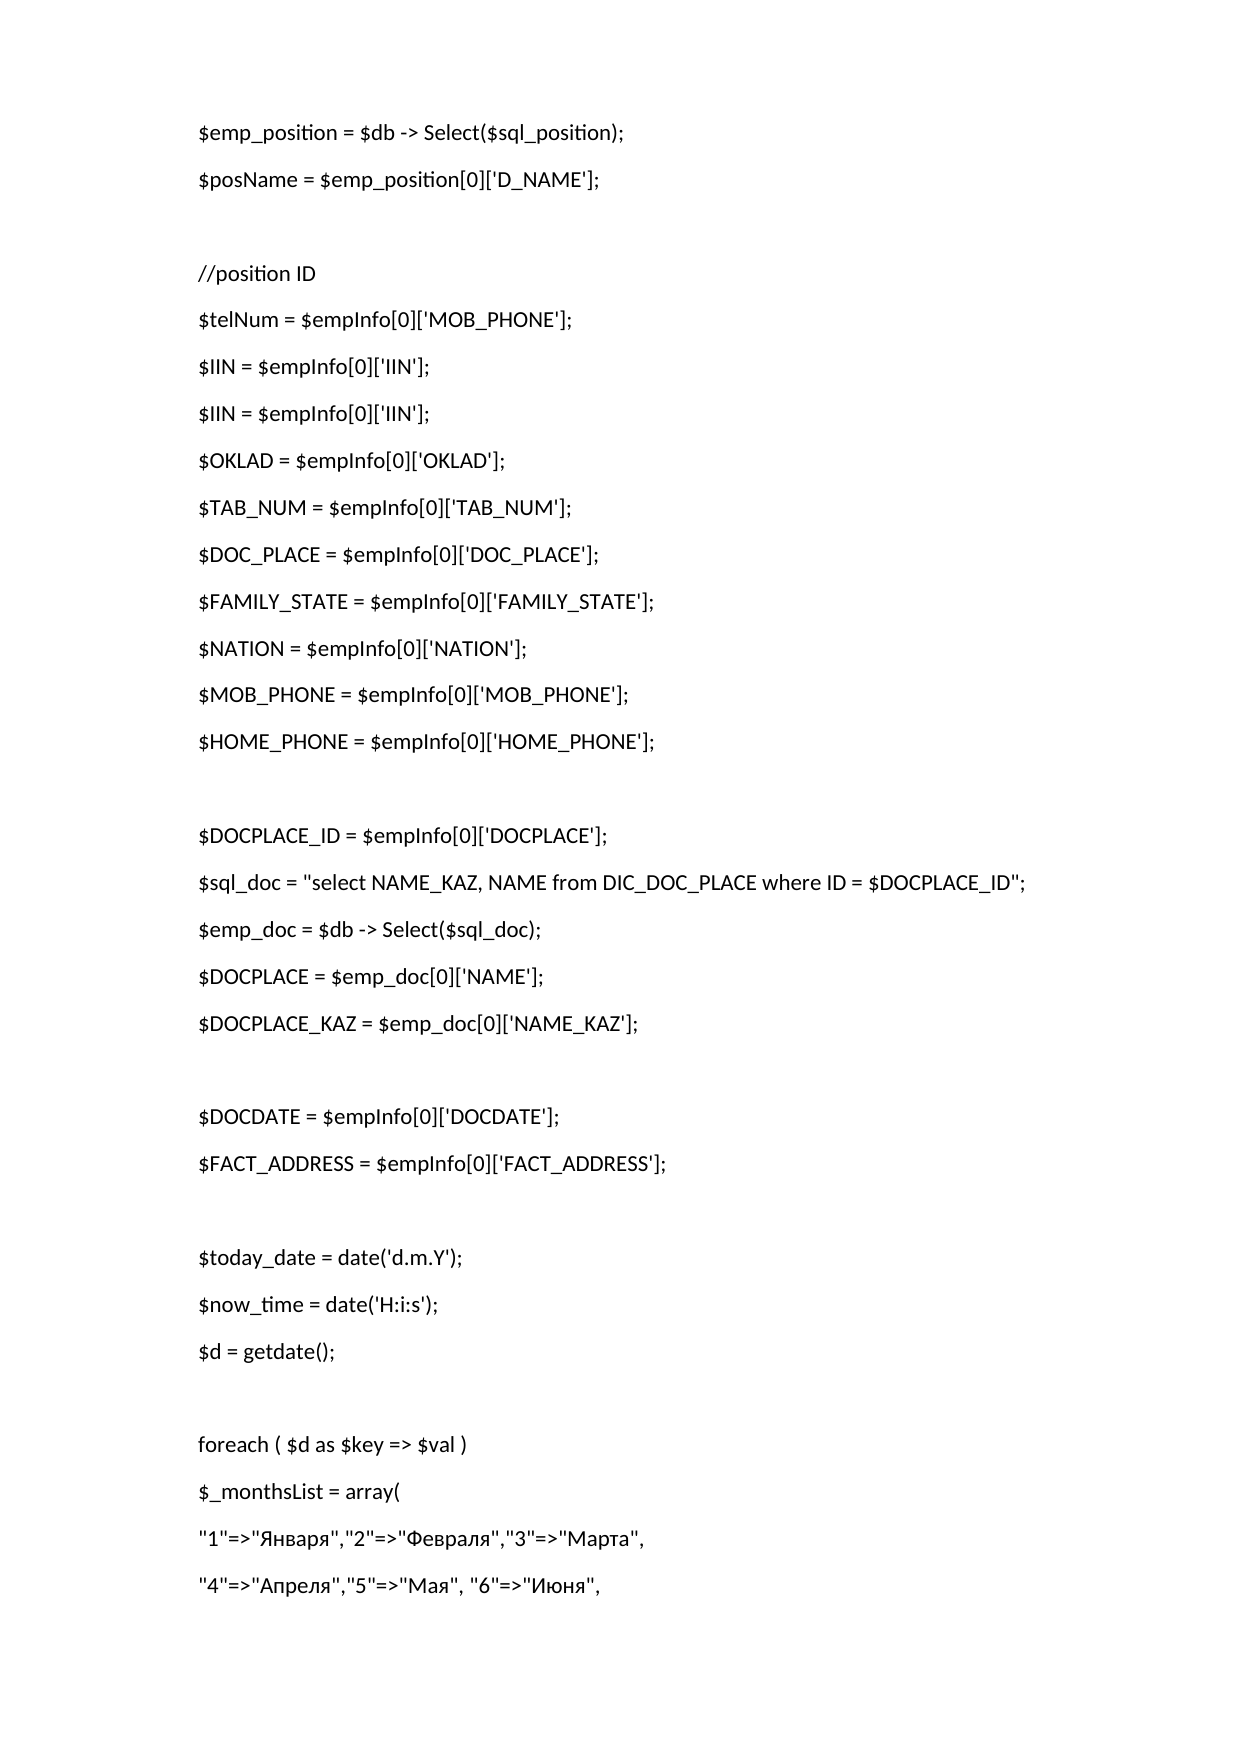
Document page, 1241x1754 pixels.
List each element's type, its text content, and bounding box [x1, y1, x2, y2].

text "1"=>"Января","2"=>"Февраля","3"=>"Марта", [177, 1524, 1152, 1552]
text $DOC_PLACE = $empInfo[0]['DOC_PLACE']; [177, 540, 1152, 568]
text $_monthsList = array( [177, 1477, 1152, 1506]
text $DOCPLACE_KAZ = $emp_doc[0]['NAME_KAZ']; [177, 1009, 1152, 1037]
text $DOCDATE = $empInfo[0]['DOCDATE']; [177, 1102, 1152, 1131]
text foreach ( $d as $key => $val ) [177, 1431, 1152, 1459]
text $d = getdate(); [177, 1337, 1152, 1365]
text $FACT_ADDRESS = $empInfo[0]['FACT_ADDRESS']; [177, 1149, 1152, 1177]
text $today_date = date('d.m.Y'); [177, 1243, 1152, 1271]
text $HOME_PHONE = $empInfo[0]['HOME_PHONE']; [177, 727, 1152, 756]
text $MOB_PHONE = $empInfo[0]['MOB_PHONE']; [177, 681, 1152, 709]
text $emp_doc = $db -> Select($sql_doc); [177, 915, 1152, 943]
text $OKLAD = $empInfo[0]['OKLAD']; [177, 446, 1152, 474]
text $sql_doc = "select NAME_KAZ, NAME from DIC_DOC_PLACE where ID = $DOCPLACE_ID"; [177, 868, 1152, 896]
text $FAMILY_STATE = $empInfo[0]['FAMILY_STATE']; [177, 587, 1152, 615]
text $NATION = $empInfo[0]['NATION']; [177, 634, 1152, 662]
text $posName = $emp_position[0]['D_NAME']; [177, 165, 1152, 193]
text $emp_position = $db -> Select($sql_position); [177, 118, 1152, 146]
text $telNum = $empInfo[0]['MOB_PHONE']; [177, 306, 1152, 334]
text $DOCPLACE = $emp_doc[0]['NAME']; [177, 962, 1152, 990]
text $now_time = date('H:i:s'); [177, 1290, 1152, 1318]
text $TAB_NUM = $empInfo[0]['TAB_NUM']; [177, 493, 1152, 521]
text //position ID [177, 259, 1152, 287]
text $IIN = $empInfo[0]['IIN']; [177, 352, 1152, 381]
text $IIN = $empInfo[0]['IIN']; [177, 399, 1152, 427]
text $DOCPLACE_ID = $empInfo[0]['DOCPLACE']; [177, 821, 1152, 849]
text "4"=>"Апреля","5"=>"Мая", "6"=>"Июня", [177, 1571, 1152, 1599]
